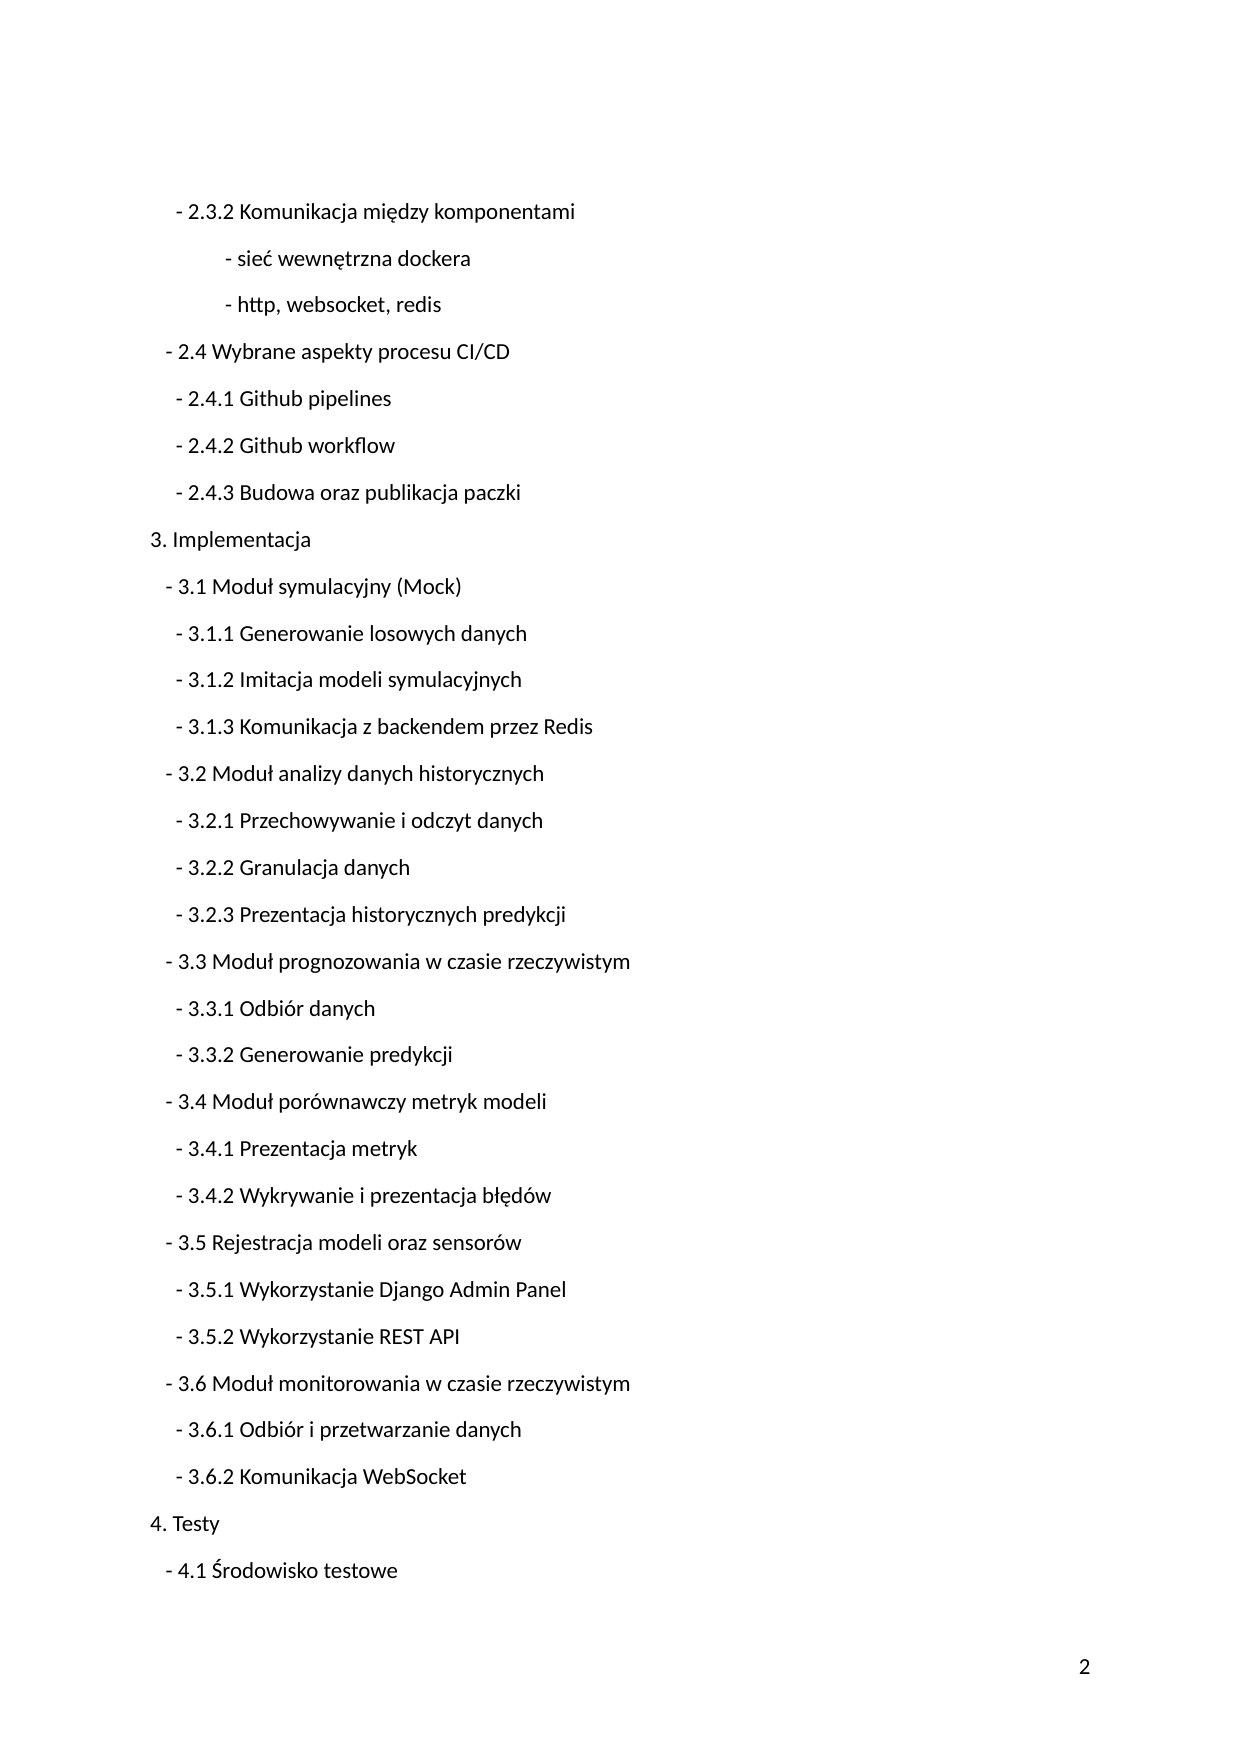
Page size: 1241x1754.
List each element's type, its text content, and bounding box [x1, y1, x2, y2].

text 4. Testy [150, 1509, 1090, 1537]
text - http, websocket, redis [150, 291, 1090, 319]
text - 3.5 Rejestracja modeli oraz sensorów [150, 1228, 1090, 1256]
text - 4.1 Środowisko testowe [150, 1556, 1090, 1584]
text - 3.4 Moduł porównawczy metryk modeli [150, 1087, 1090, 1116]
text - 3.1.2 Imitacja modeli symulacyjnych [150, 666, 1090, 694]
text - 2.4.1 Github pipelines [150, 384, 1090, 412]
text - 2.4.3 Budowa oraz publikacja paczki [150, 478, 1090, 506]
text - 3.6 Moduł monitorowania w czasie rzeczywistym [150, 1369, 1090, 1397]
text - 3.3 Moduł prognozowania w czasie rzeczywistym [150, 947, 1090, 975]
text - 2.4.2 Github workflow [150, 431, 1090, 459]
text - 3.2.1 Przechowywanie i odczyt danych [150, 806, 1090, 834]
text - 3.4.2 Wykrywanie i prezentacja błędów [150, 1181, 1090, 1209]
text - 3.6.2 Komunikacja WebSocket [150, 1462, 1090, 1491]
text - 2.3.2 Komunikacja między komponentami [150, 197, 1090, 225]
text - 3.1.1 Generowanie losowych danych [150, 619, 1090, 647]
text - 3.2.3 Prezentacja historycznych predykcji [150, 900, 1090, 928]
text - 3.4.1 Prezentacja metryk [150, 1134, 1090, 1162]
text - 3.2 Moduł analizy danych historycznych [150, 759, 1090, 787]
text - 3.1 Moduł symulacyjny (Mock) [150, 572, 1090, 600]
text - 3.2.2 Granulacja danych [150, 853, 1090, 881]
text - 3.3.2 Generowanie predykcji [150, 1041, 1090, 1069]
text - 3.5.1 Wykorzystanie Django Admin Panel [150, 1275, 1090, 1303]
text - 3.3.1 Odbiór danych [150, 994, 1090, 1022]
text - sieć wewnętrzna dockera [150, 244, 1090, 272]
text - 2.4 Wybrane aspekty procesu CI/CD [150, 337, 1090, 366]
text 3. Implementacja [150, 525, 1090, 553]
text - 3.6.1 Odbiór i przetwarzanie danych [150, 1416, 1090, 1444]
text - 3.5.2 Wykorzystanie REST API [150, 1322, 1090, 1350]
text - 3.1.3 Komunikacja z backendem przez Redis [150, 712, 1090, 741]
